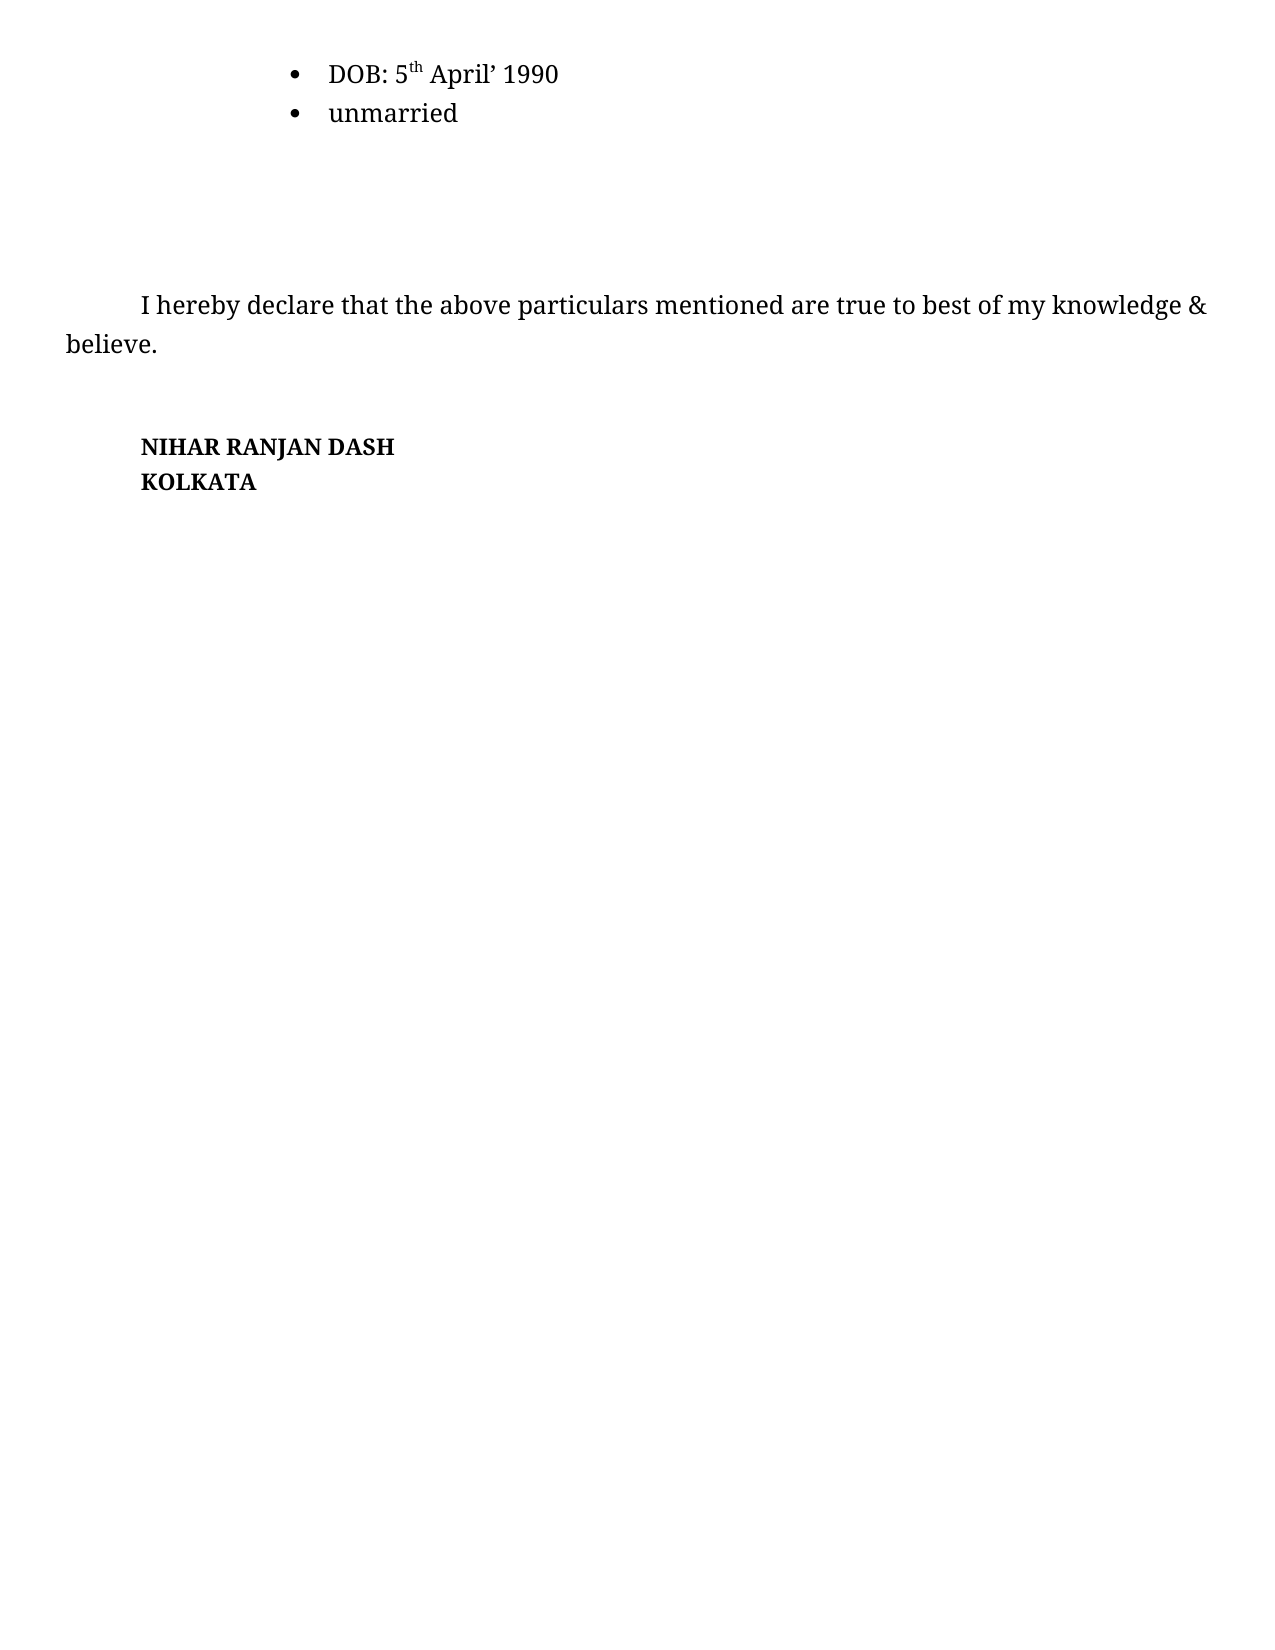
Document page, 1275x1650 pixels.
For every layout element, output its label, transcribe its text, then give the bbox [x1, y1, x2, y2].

text I hereby declare that the above particulars mentioned are true to best of my knowledge & believe. [66, 288, 1209, 361]
list DOB: 5th April’ 1990 [291, 56, 1209, 90]
text NIHAR RANJAN DASH [66, 430, 1209, 462]
list unmarried [291, 95, 1209, 129]
text KOLKATA [66, 466, 1209, 498]
